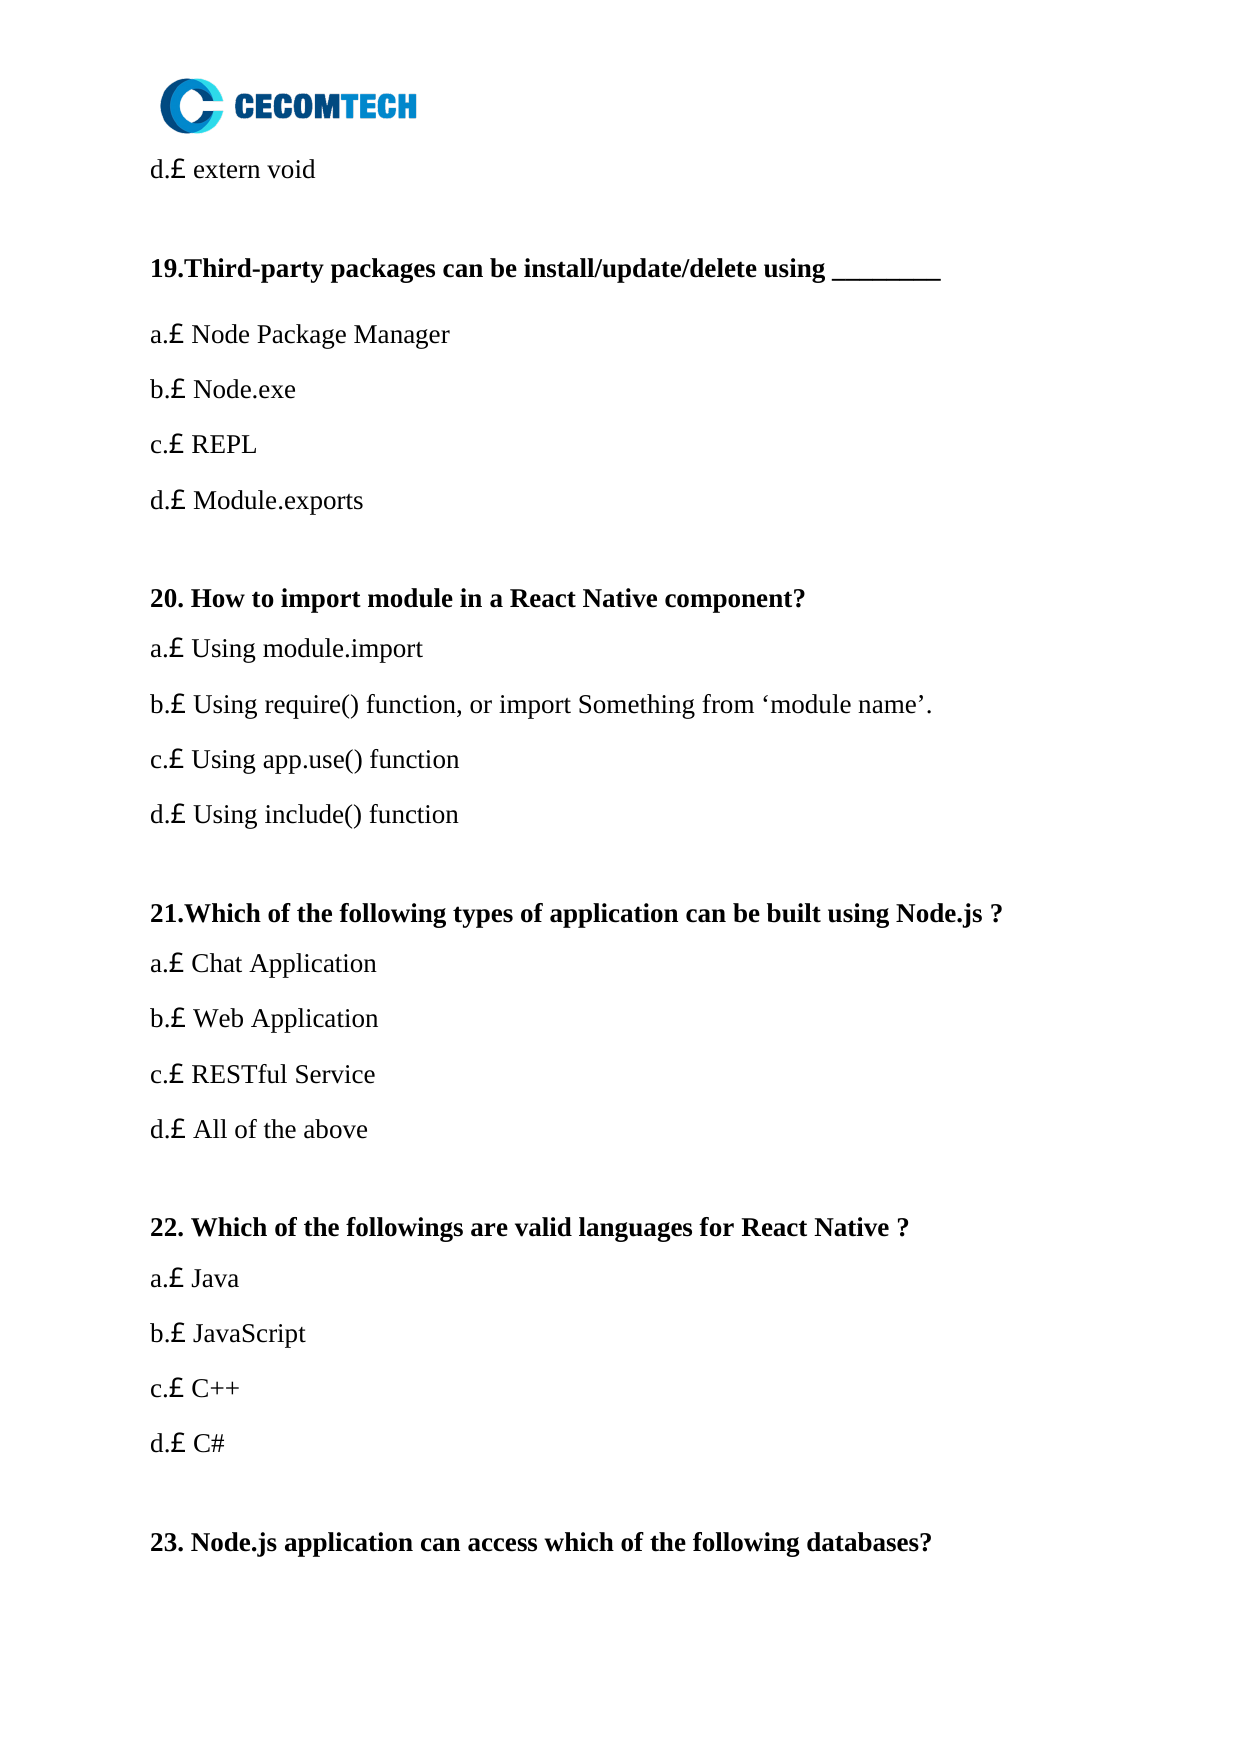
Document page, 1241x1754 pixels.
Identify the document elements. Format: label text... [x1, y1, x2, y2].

text b.£ Web Application [150, 999, 1090, 1036]
text a.£ Node Package Manager [150, 314, 1090, 351]
text b.£ Node.exe [150, 369, 1090, 406]
text a.£ Java [150, 1258, 1090, 1295]
text c.£ C++ [150, 1369, 1090, 1406]
text c.£ REPL [150, 425, 1090, 462]
text d.£ All of the above [150, 1109, 1090, 1146]
text 20. How to import module in a React Native component? [150, 582, 1090, 613]
text d.£ C# [150, 1424, 1090, 1461]
text a.£ Using module.import [150, 629, 1090, 666]
picture [150, 73, 428, 139]
text c.£ Using app.use() function [150, 739, 1090, 776]
text 21.Which of the following types of application can be built using Node.js ? [150, 897, 1090, 928]
text 19.Third-party packages can be install/update/delete using ________ [150, 252, 1090, 283]
text b.£ Using require() function, or import Something from ‘module name’. [150, 684, 1090, 721]
text d.£ Module.exports [150, 480, 1090, 517]
text b.£ JavaScript [150, 1313, 1090, 1350]
text a.£ Chat Application [150, 943, 1090, 980]
text c.£ RESTful Service [150, 1054, 1090, 1091]
text 23. Node.js application can access which of the following databases? [150, 1526, 1090, 1557]
text d.£ Using include() function [150, 795, 1090, 832]
text 22. Which of the followings are valid languages for React Native ? [150, 1211, 1090, 1242]
text d.£ extern void [150, 150, 1090, 187]
